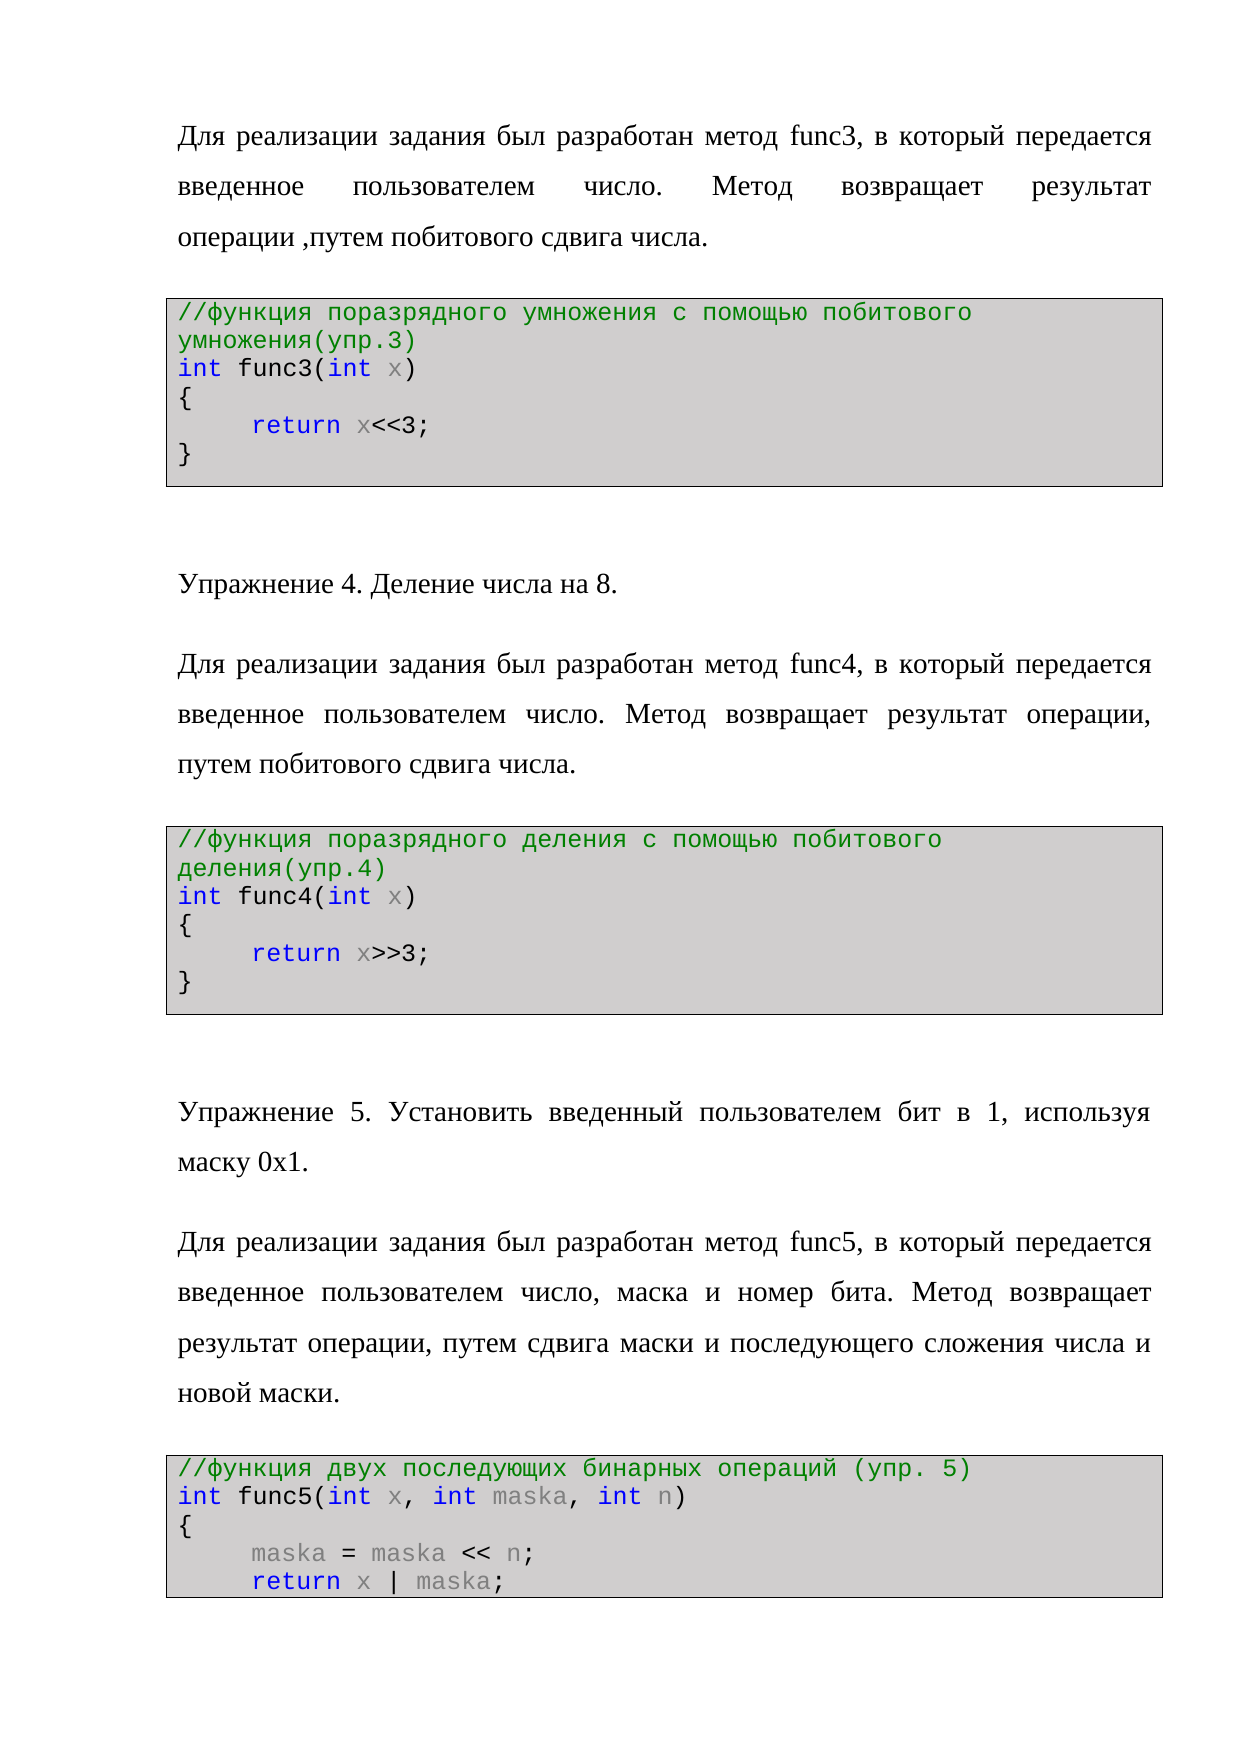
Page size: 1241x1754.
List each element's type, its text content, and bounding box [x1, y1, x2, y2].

table_header //функция поразрядного умножения с помощью побитового умножения(упр.3) int func3(int x) { return x<<3; } [167, 299, 1162, 486]
text Для реализации задания был разработан метод func5, в который передается введенное пользователем число, маска и номер бита. Метод возвращает результат операции, путем сдвига маски и последующего сложения числа и новой маски. [177, 1224, 1152, 1408]
table_header //функция поразрядного деления с помощью побитового деления(упр.4) int func4(int x) { return x>>3; } [167, 827, 1162, 1014]
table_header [167, 1456, 1162, 1597]
text Упражнение 4. Деление числа на 8. [177, 566, 1152, 600]
text Упражнение 5. Установить введенный пользователем бит в 1, используя маску 0x1. [177, 1094, 1152, 1178]
text Для реализации задания был разработан метод func4, в который передается введенное пользователем число. Метод возвращает результат операции, путем побитового сдвига числа. [177, 646, 1152, 780]
text Для реализации задания был разработан метод func3, в который передается введенное пользователем число. Метод возвращает результат операции ,путем побитового сдвига числа. [177, 118, 1152, 252]
